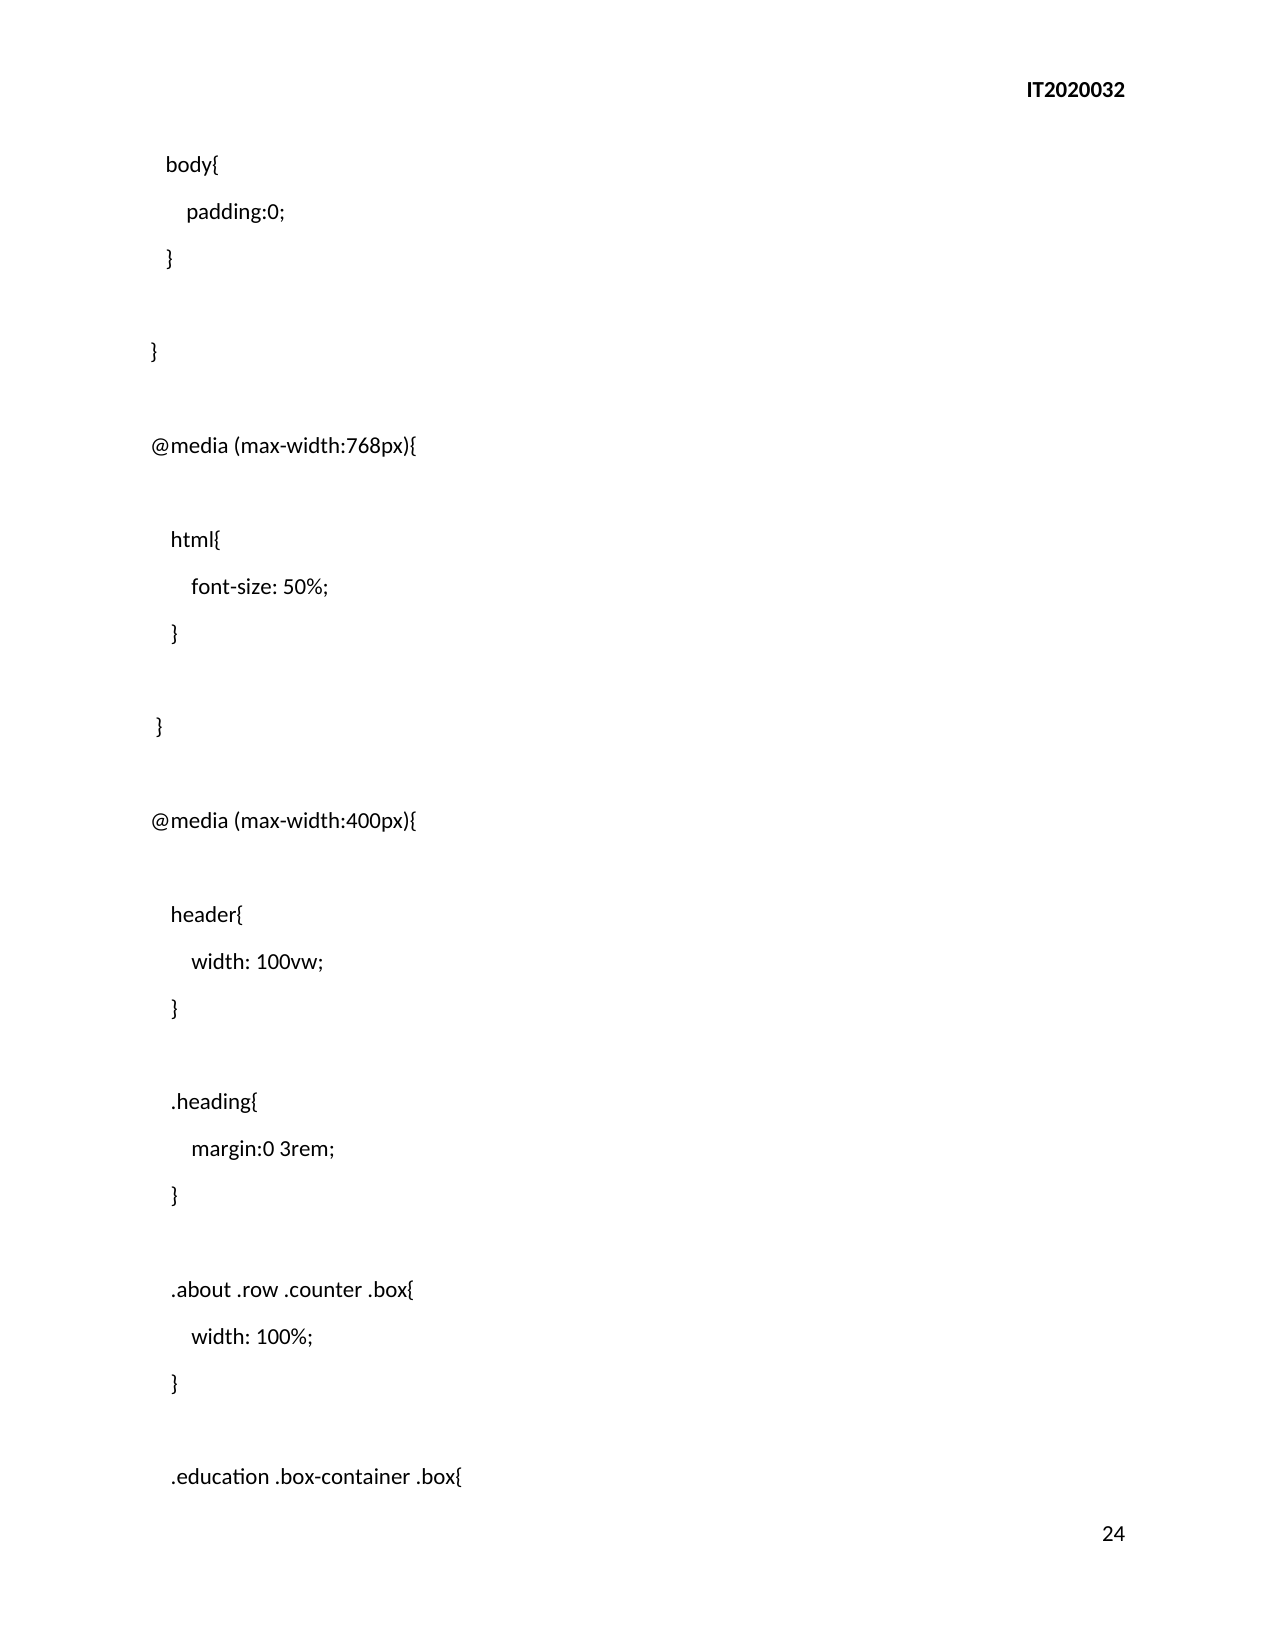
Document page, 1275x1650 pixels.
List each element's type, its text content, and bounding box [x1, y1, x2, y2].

text .about .row .counter .box{ [150, 1275, 1125, 1303]
text width: 100%; [150, 1322, 1125, 1350]
text header{ [150, 900, 1125, 928]
text @media (max-width:768px){ [150, 431, 1125, 459]
text width: 100vw; [150, 947, 1125, 975]
text body{ [150, 150, 1125, 178]
text html{ [150, 525, 1125, 553]
text .heading{ [150, 1087, 1125, 1116]
text } [150, 712, 1125, 741]
text padding:0; [150, 197, 1125, 225]
text } [150, 337, 1125, 366]
text @media (max-width:400px){ [150, 806, 1125, 834]
text } [150, 1181, 1125, 1209]
text } [150, 994, 1125, 1022]
text font-size: 50%; [150, 572, 1125, 600]
text } [150, 244, 1125, 272]
text margin:0 3rem; [150, 1134, 1125, 1162]
text } [150, 1369, 1125, 1397]
text .education .box-container .box{ [150, 1462, 1125, 1491]
text } [150, 619, 1125, 647]
